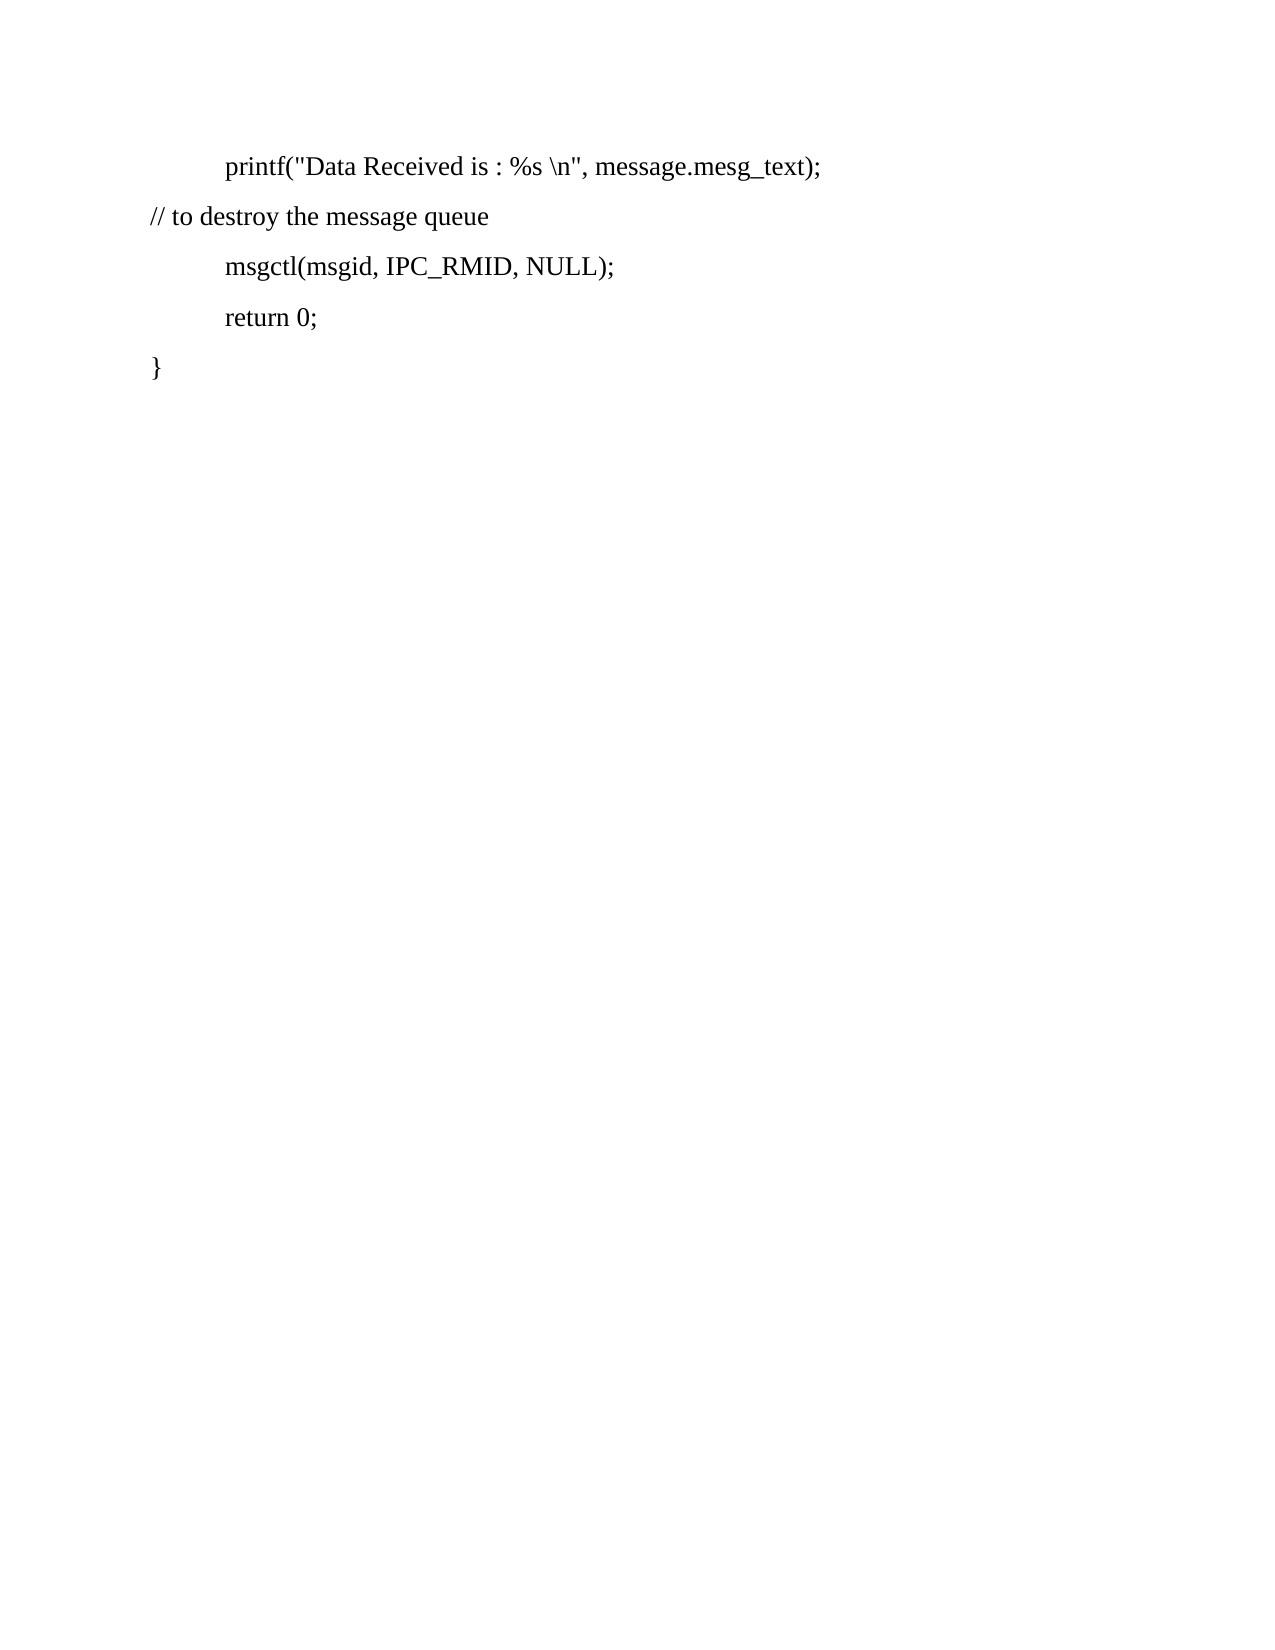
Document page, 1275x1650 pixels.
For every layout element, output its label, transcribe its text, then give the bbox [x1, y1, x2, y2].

text // to destroy the message queue [150, 200, 1125, 231]
text return 0; [150, 301, 1125, 332]
text printf("Data Received is : %s \n", message.mesg_text); [150, 150, 1125, 181]
text } [150, 351, 1125, 382]
text msgctl(msgid, IPC_RMID, NULL); [150, 250, 1125, 282]
